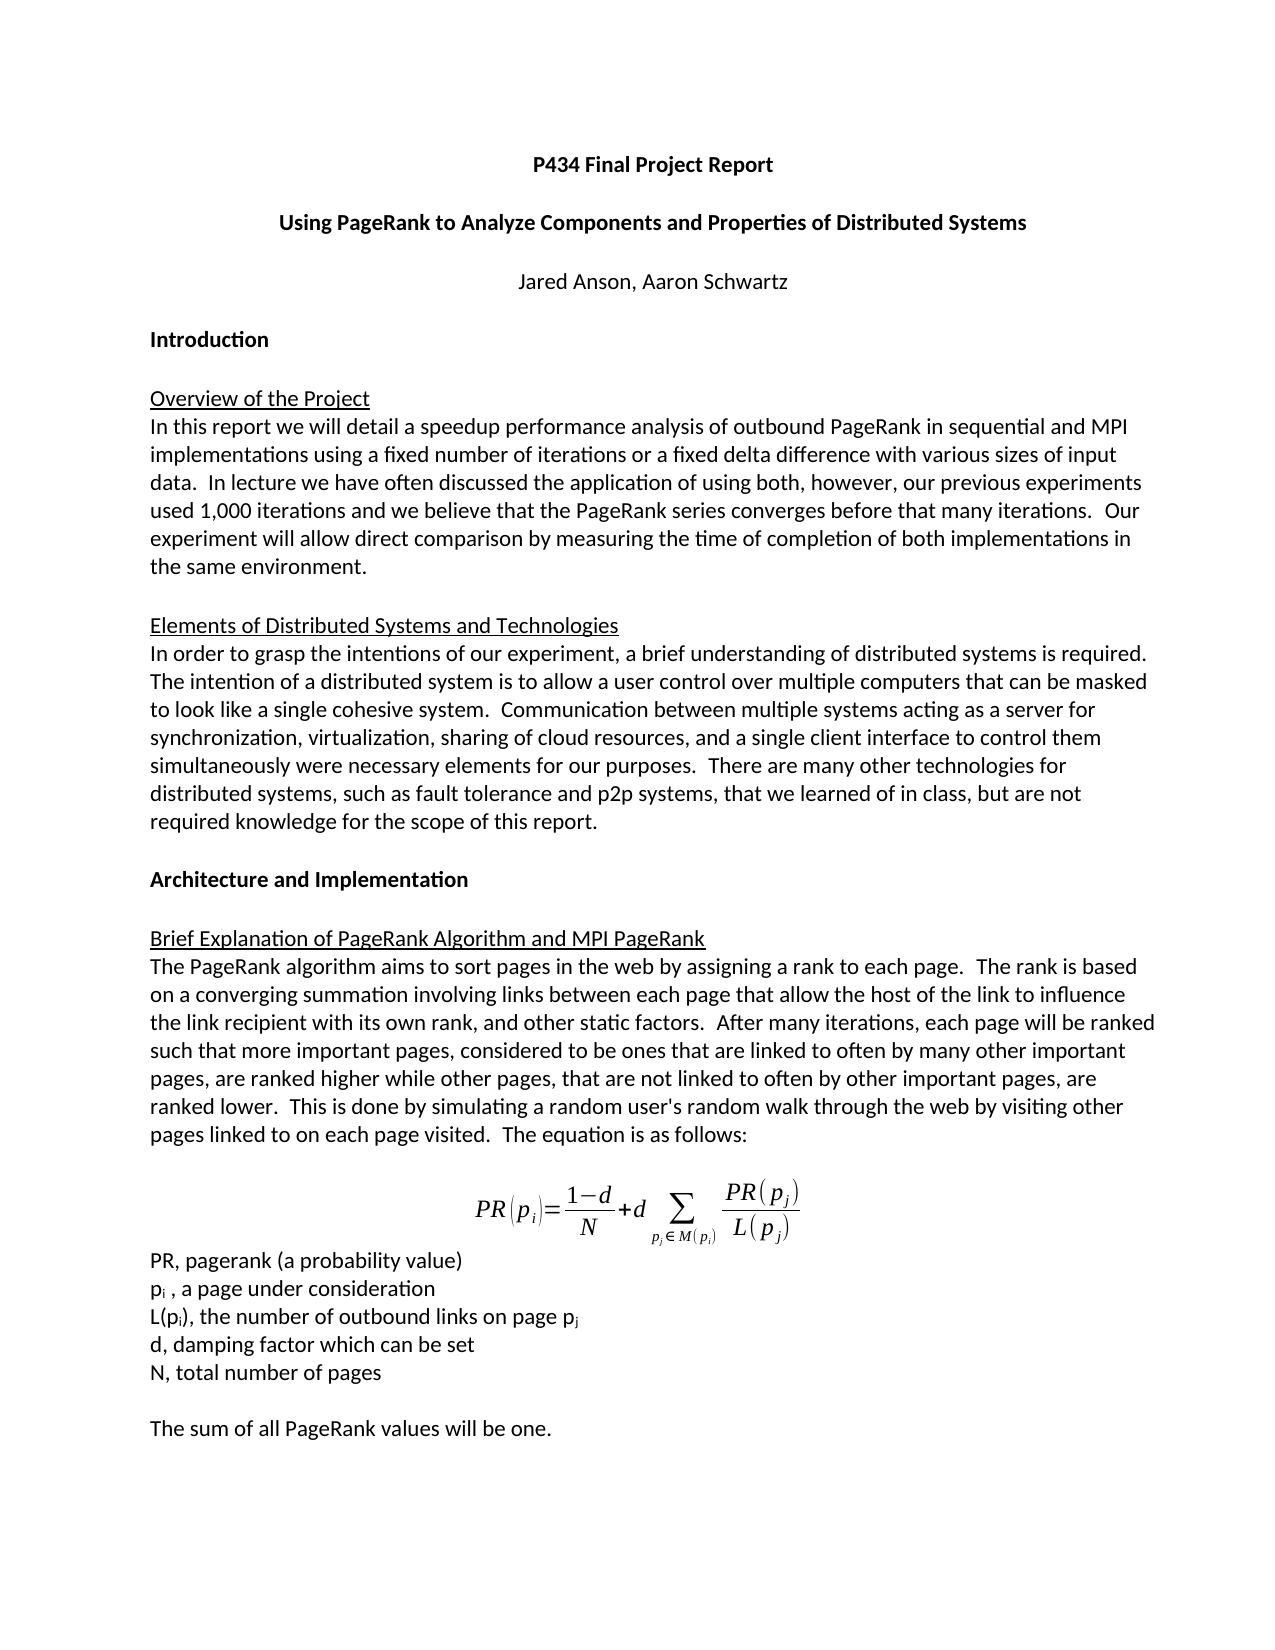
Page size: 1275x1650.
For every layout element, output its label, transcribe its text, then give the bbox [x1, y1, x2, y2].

text In this report we will detail a speedup performance analysis of outbound PageRank in sequential and MPI implementations using a fixed number of iterations or a fixed delta difference with various sizes of input data. In lecture we have often discussed the application of using both, however, our previous experiments used 1,000 iterations and we believe that the PageRank series converges before that many iterations. Our experiment will allow direct comparison by measuring the time of completion of both implementations in the same environment. [150, 412, 1156, 580]
text Using PageRank to Analyze Components and Properties of Distributed Systems [150, 208, 1156, 237]
text Elements of Distributed Systems and Technologies [150, 611, 1156, 639]
text The PageRank algorithm aims to sort pages in the web by assigning a rank to each page. The rank is based on a converging summation involving links between each page that allow the host of the link to influence the link recipient with its own rank, and other static factors. After many iterations, each page will be ranked such that more important pages, considered to be ones that are linked to often by many other important pages, are ranked higher while other pages, that are not linked to often by other important pages, are ranked lower. This is done by simulating a random user's random walk through the web by visiting other pages linked to on each page visited. The equation is as follows: [150, 952, 1156, 1148]
text Brief Explanation of PageRank Algorithm and MPI PageRank [150, 924, 1156, 952]
text In order to grasp the intentions of our experiment, a brief understanding of distributed systems is required. The intention of a distributed system is to allow a user control over multiple computers that can be masked to look like a single cohesive system. Communication between multiple systems acting as a server for synchronization, virtualization, sharing of cloud resources, and a single client interface to control them simultaneously were necessary elements for our purposes. There are many other technologies for distributed systems, such as fault tolerance and p2p systems, that we learned of in class, but are not required knowledge for the scope of this report. [150, 639, 1156, 835]
text Introduction [150, 326, 1156, 354]
text P434 Final Project Report [150, 150, 1156, 178]
text d, damping factor which can be set [150, 1330, 1125, 1358]
text pi , a page under consideration [150, 1274, 1125, 1302]
text Architecture and Implementation [150, 866, 1156, 893]
text Jared Anson, Aaron Schwartz [150, 267, 1156, 295]
text Overview of the Project [150, 384, 1156, 412]
text L(pi), the number of outbound links on page pj [150, 1302, 1125, 1330]
text PR, pagerank (a probability value) [150, 1246, 1125, 1274]
text The sum of all PageRank values will be one. [150, 1414, 1125, 1442]
text N, total number of pages [150, 1358, 1125, 1386]
